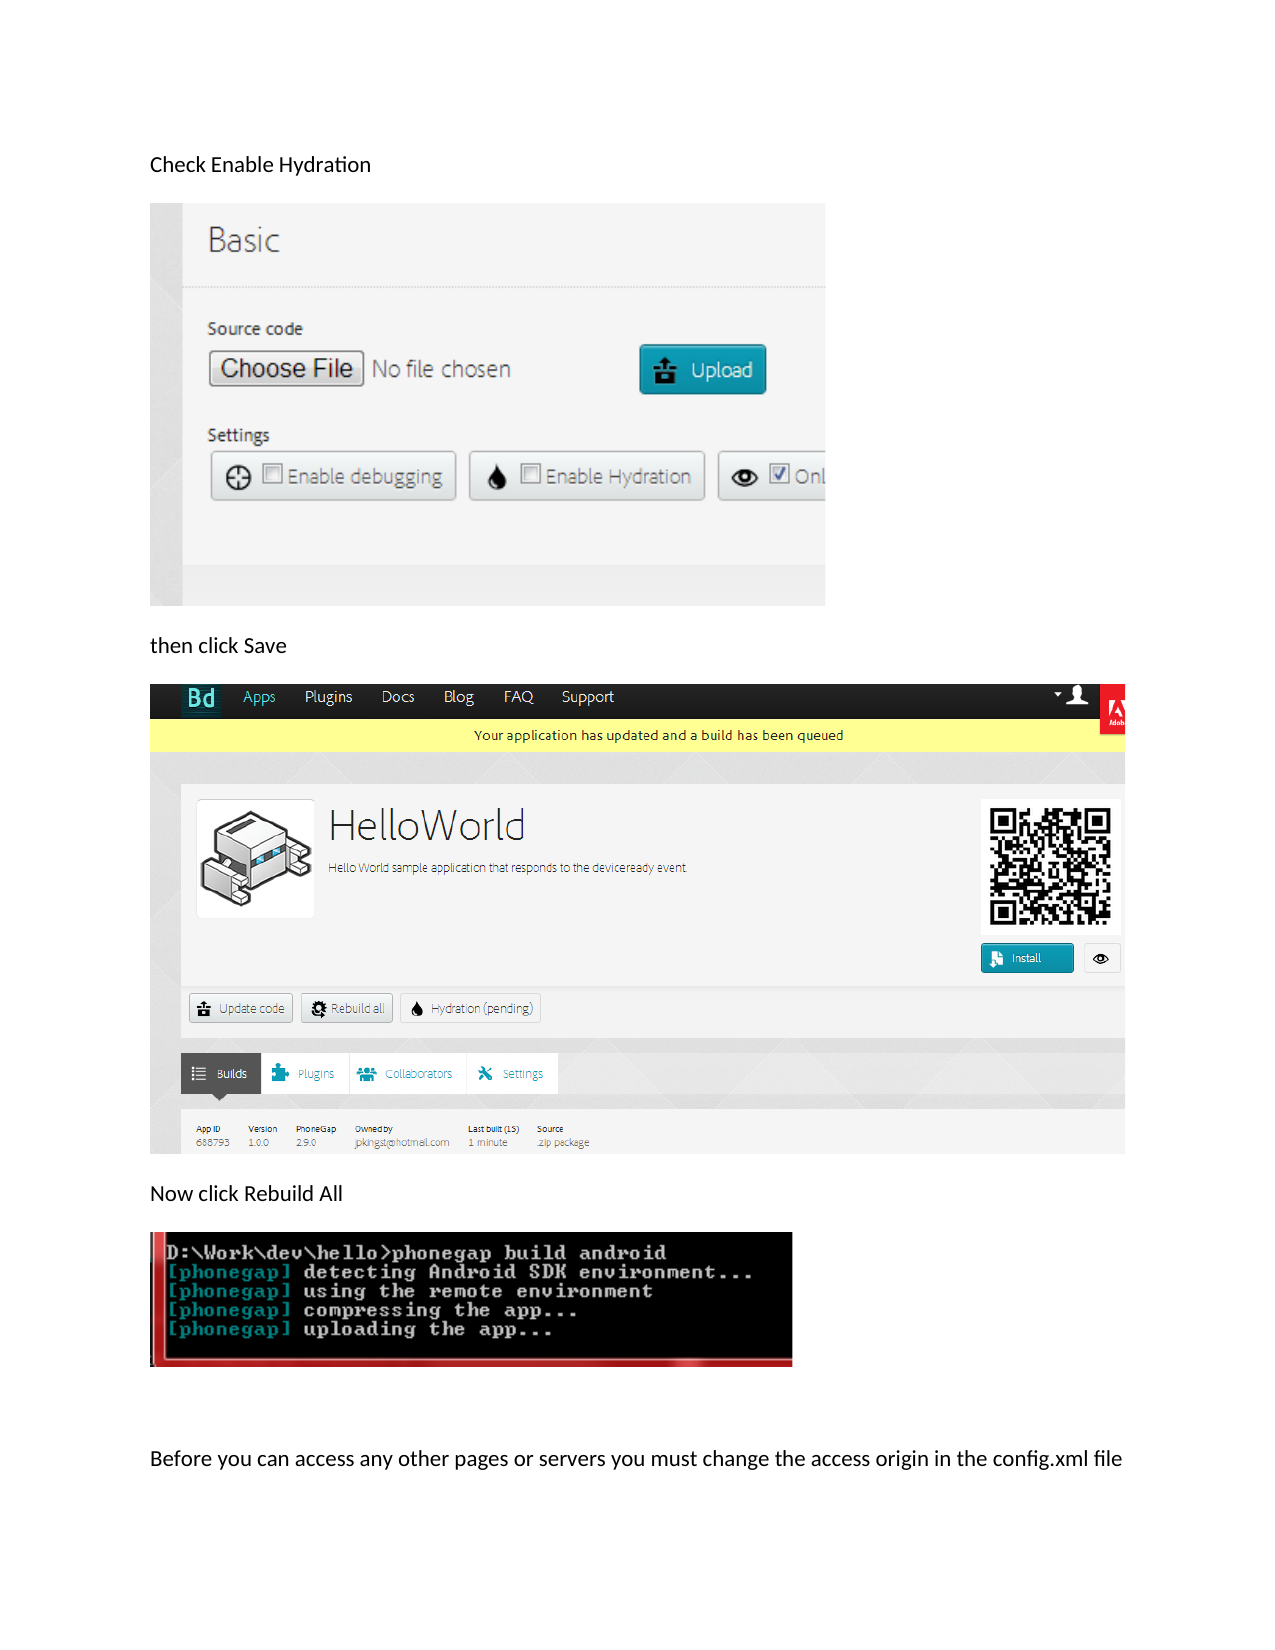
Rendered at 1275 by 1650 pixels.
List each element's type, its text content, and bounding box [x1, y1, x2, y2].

text Now click Rebuild All [150, 1179, 1125, 1207]
text then click Save [150, 631, 1125, 659]
text Before you can access any other pages or servers you must change the access origin in the config.xml file [150, 1444, 1125, 1472]
picture [150, 684, 1125, 1154]
text Check Enable Hydration [150, 150, 1125, 178]
picture [150, 1232, 793, 1367]
picture [150, 203, 826, 606]
